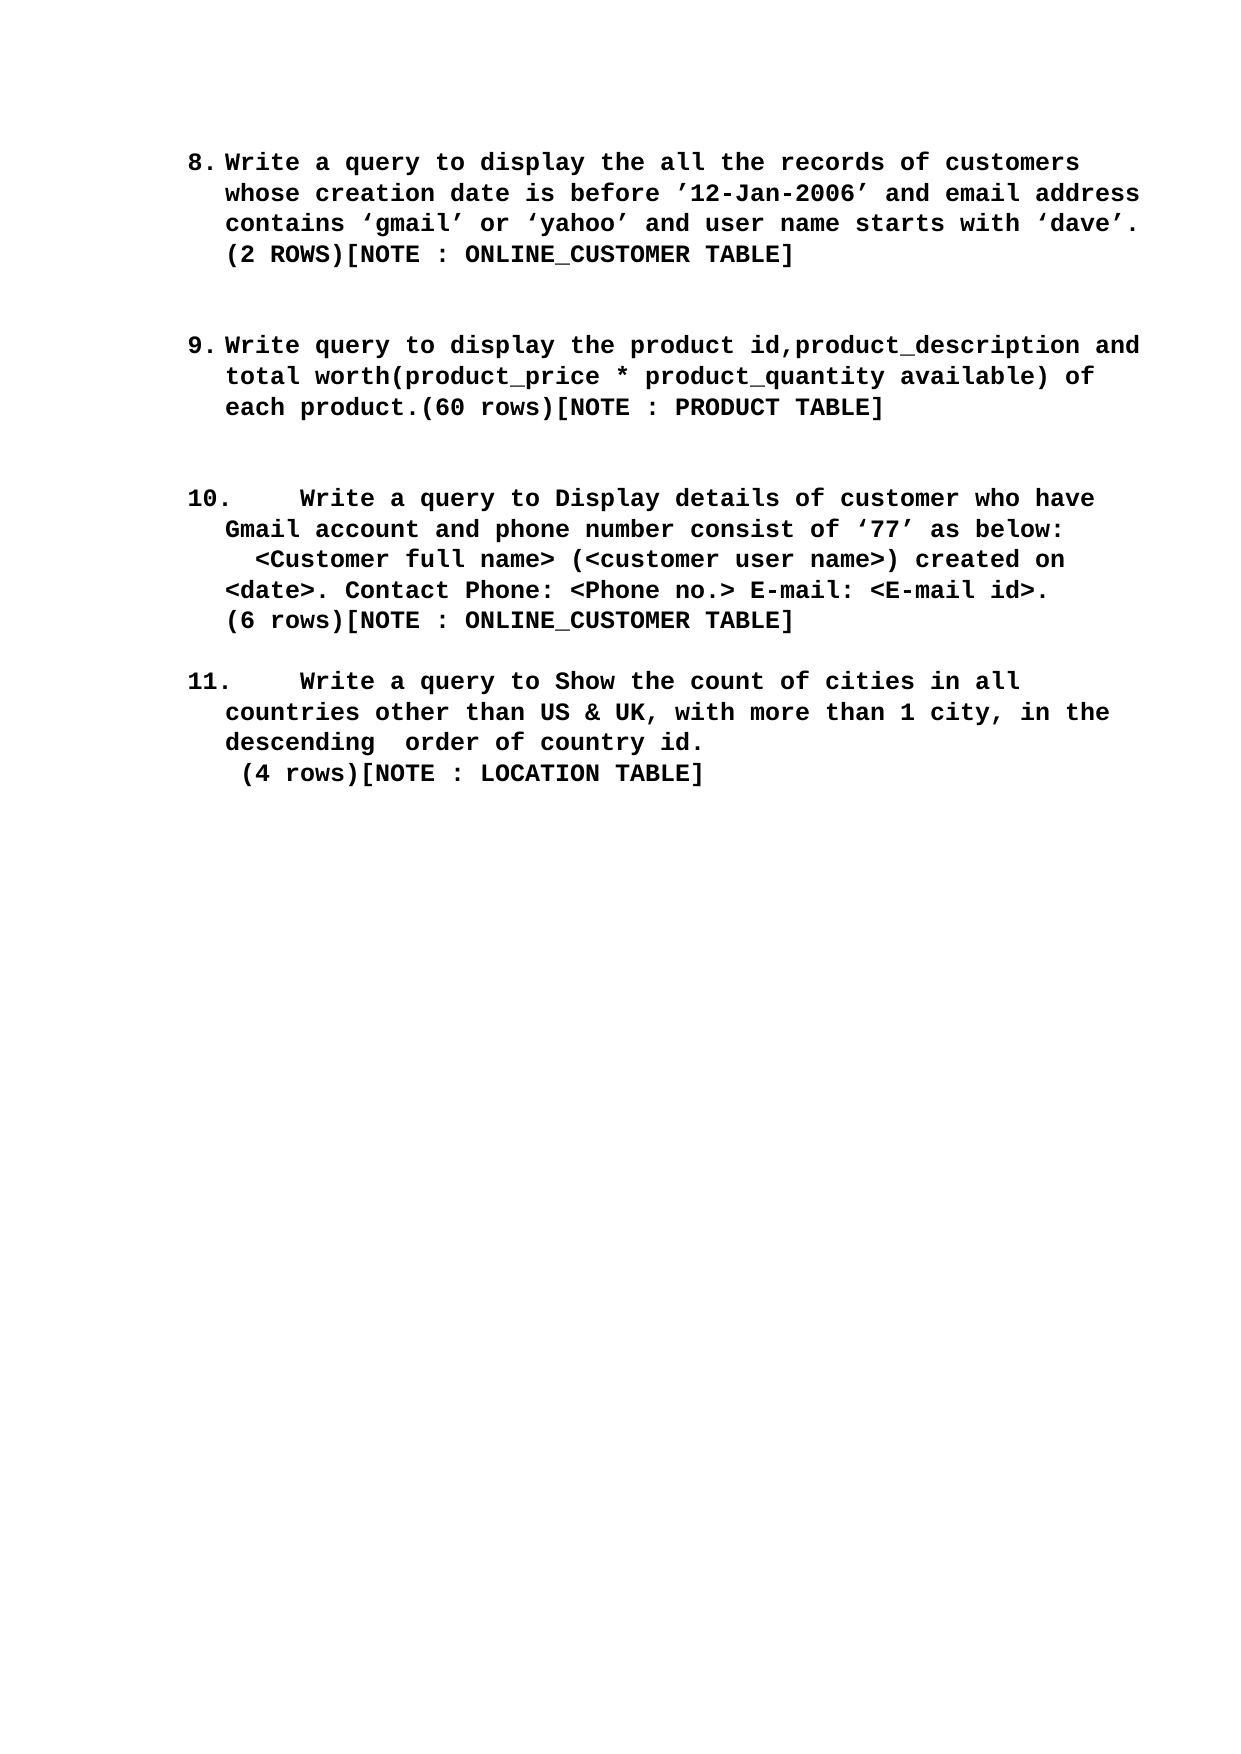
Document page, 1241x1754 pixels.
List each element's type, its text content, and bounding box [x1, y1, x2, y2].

list (2 ROWS)[NOTE : ONLINE_CUSTOMER TABLE] [225, 242, 1154, 270]
list (6 rows)[NOTE : ONLINE_CUSTOMER TABLE] [225, 608, 1154, 636]
list Write query to display the product id,product_description and total worth(product_price * product_quantity available) of each product.(60 rows)[NOTE : PRODUCT TABLE] [187, 333, 1154, 422]
list <Customer full name> (<customer user name>) created on <date>. Contact Phone: <Phone no.> E-mail: <E-mail id>. [225, 547, 1154, 606]
list Write a query to display the all the records of customers whose creation date is before ’12-Jan-2006’ and email address contains ‘gmail’ or ‘yahoo’ and user name starts with ‘dave’. [187, 150, 1154, 239]
list Write a query to Show the count of cities in all countries other than US & UK, with more than 1 city, in the descending order of country id. [187, 669, 1154, 758]
list (4 rows)[NOTE : LOCATION TABLE] [225, 760, 1154, 789]
list Write a query to Display details of customer who have Gmail account and phone number consist of ‘77’ as below: [187, 486, 1154, 544]
